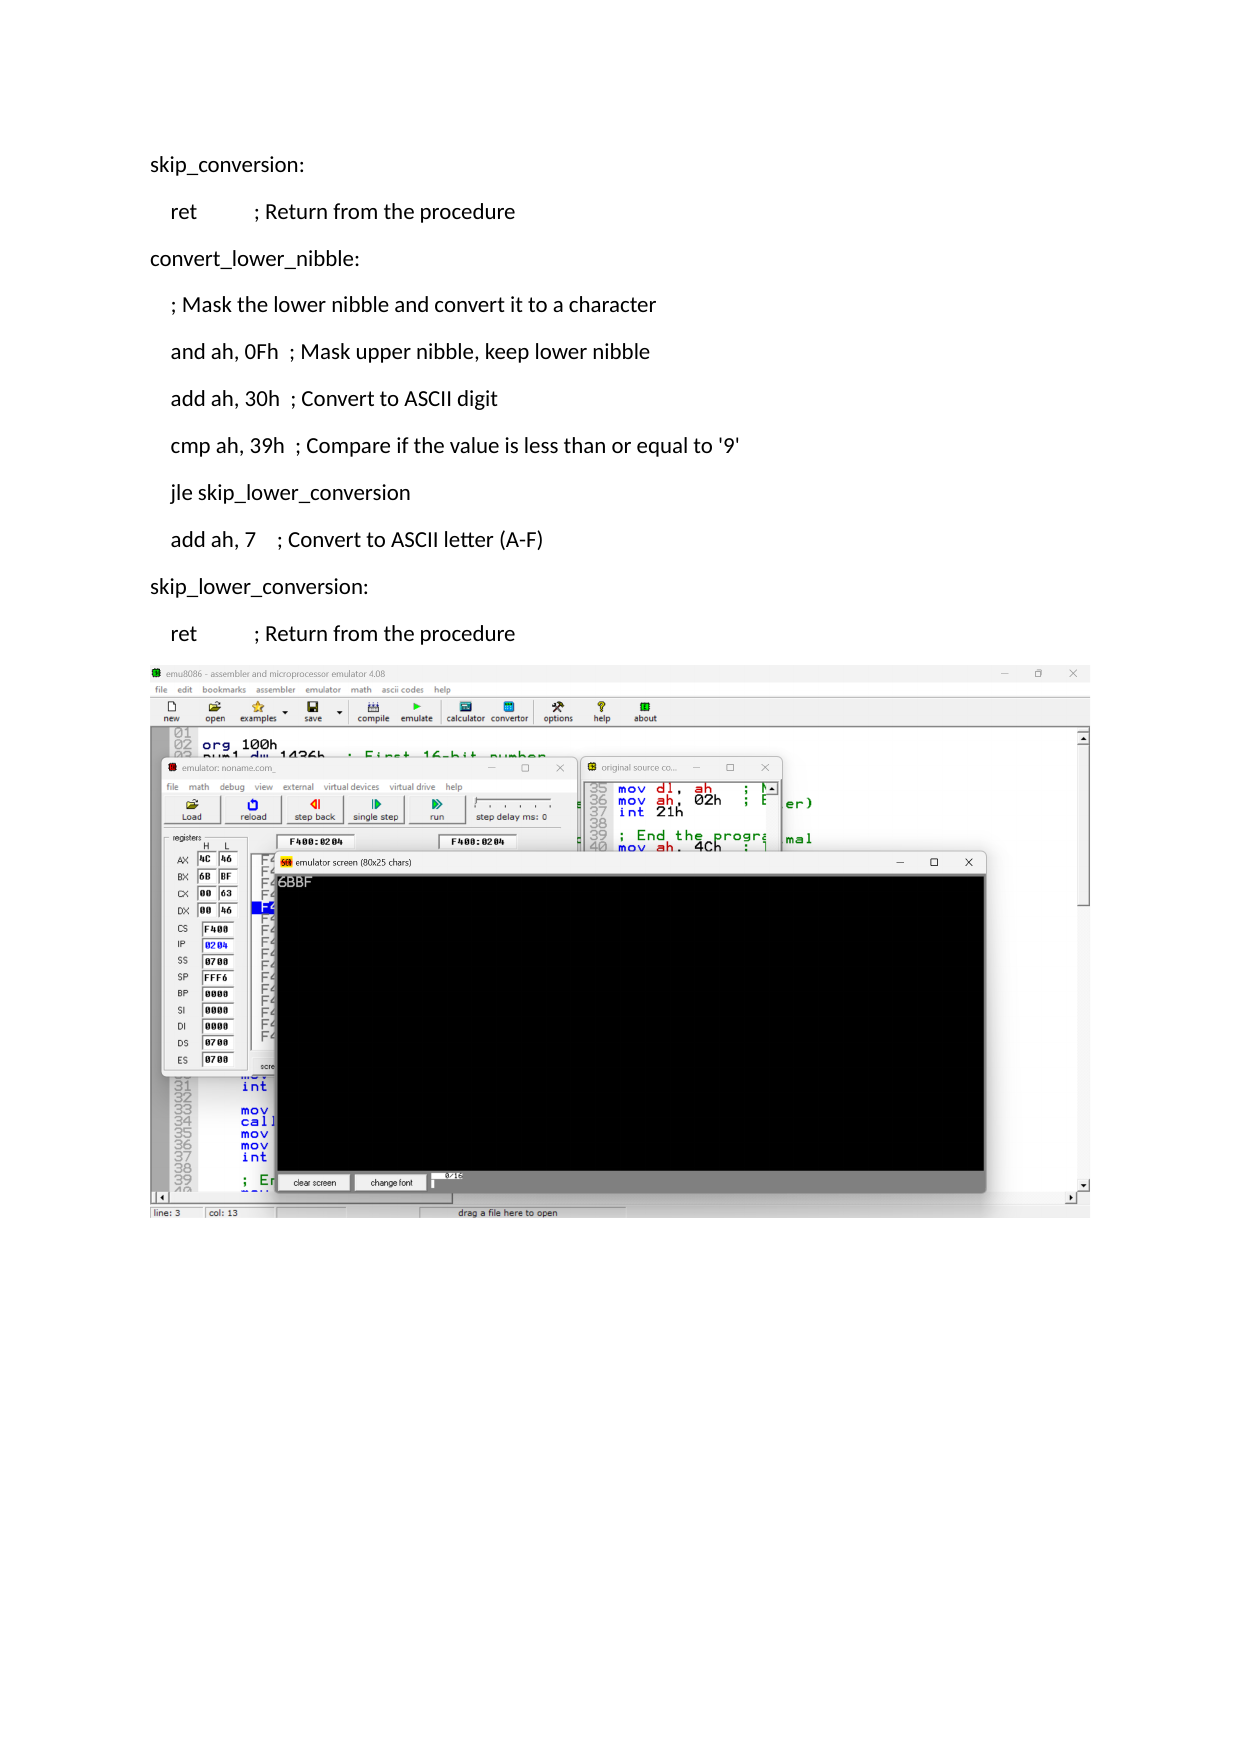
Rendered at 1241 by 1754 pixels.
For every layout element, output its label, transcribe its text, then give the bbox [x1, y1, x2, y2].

picture [150, 665, 1091, 1218]
text skip_conversion: [150, 150, 1090, 178]
text ; Mask the lower nibble and convert it to a character [150, 291, 1090, 319]
text add ah, 30h ; Convert to ASCII digit [150, 384, 1090, 412]
text add ah, 7 ; Convert to ASCII letter (A-F) [150, 525, 1090, 553]
text cmp ah, 39h ; Compare if the value is less than or equal to '9' [150, 431, 1090, 459]
text ret ; Return from the procedure [150, 619, 1090, 647]
text convert_lower_nibble: [150, 244, 1090, 272]
text skip_lower_conversion: [150, 572, 1090, 600]
text ret ; Return from the procedure [150, 197, 1090, 225]
text jle skip_lower_conversion [150, 478, 1090, 506]
text and ah, 0Fh ; Mask upper nibble, keep lower nibble [150, 337, 1090, 366]
